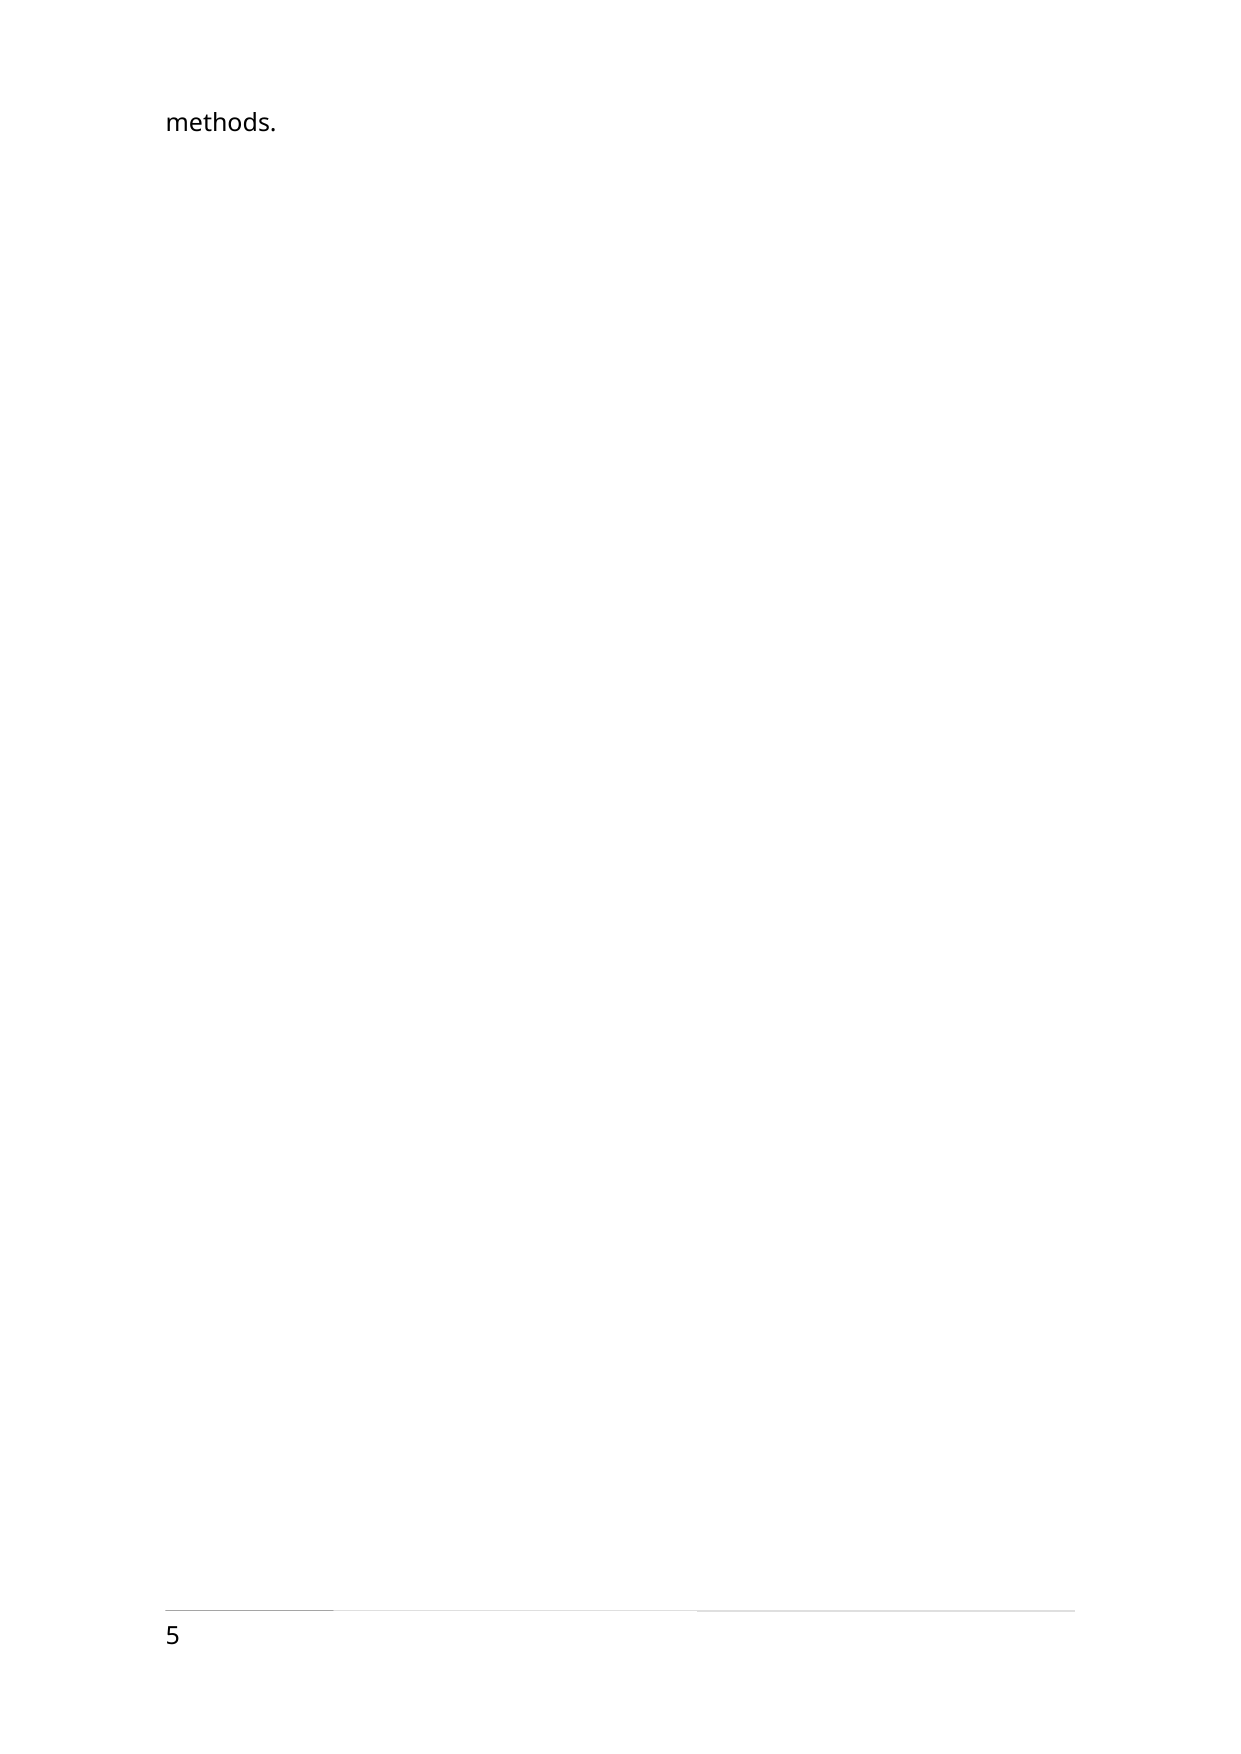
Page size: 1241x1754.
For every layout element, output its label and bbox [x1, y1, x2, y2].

text [165, 104, 1075, 138]
